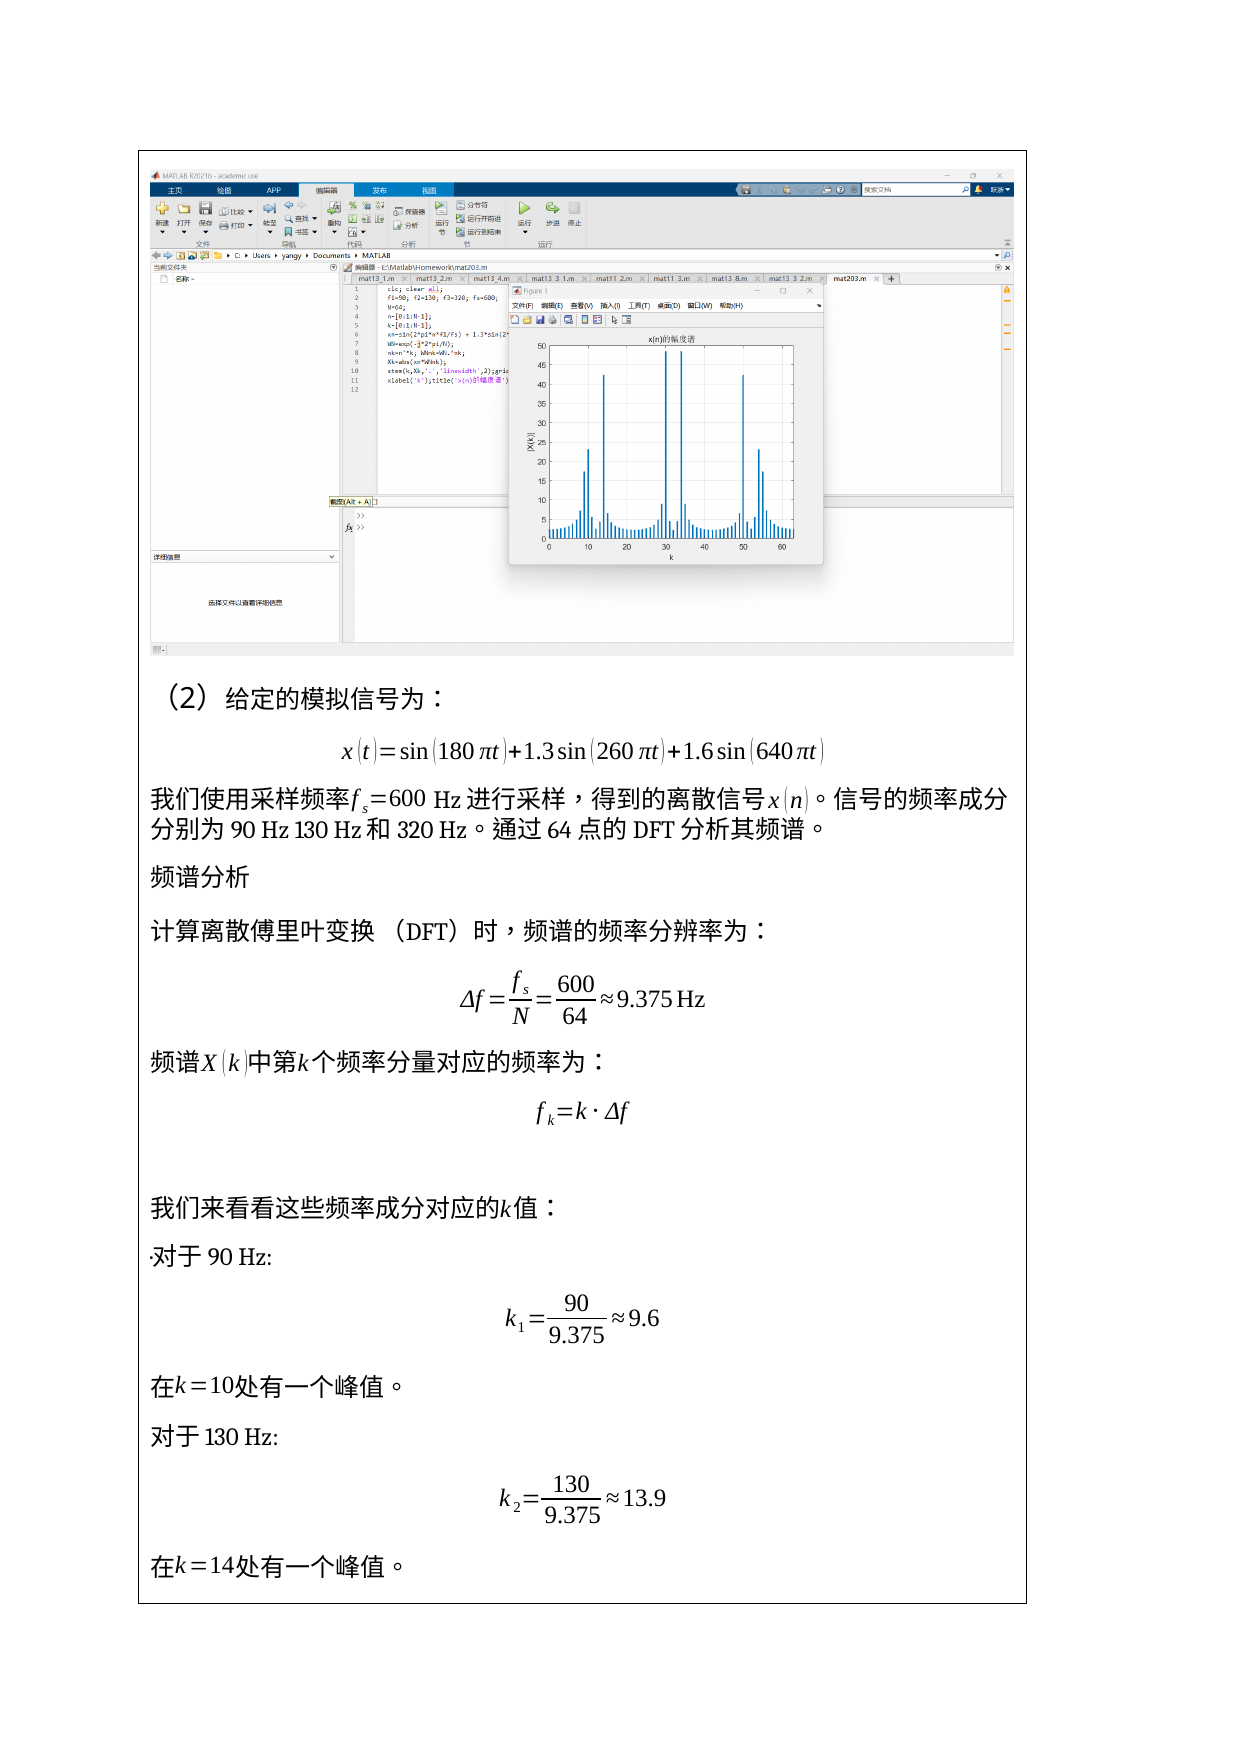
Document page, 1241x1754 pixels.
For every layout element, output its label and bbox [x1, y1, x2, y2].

table_cell [139, 151, 1026, 1603]
picture [150, 169, 1014, 656]
